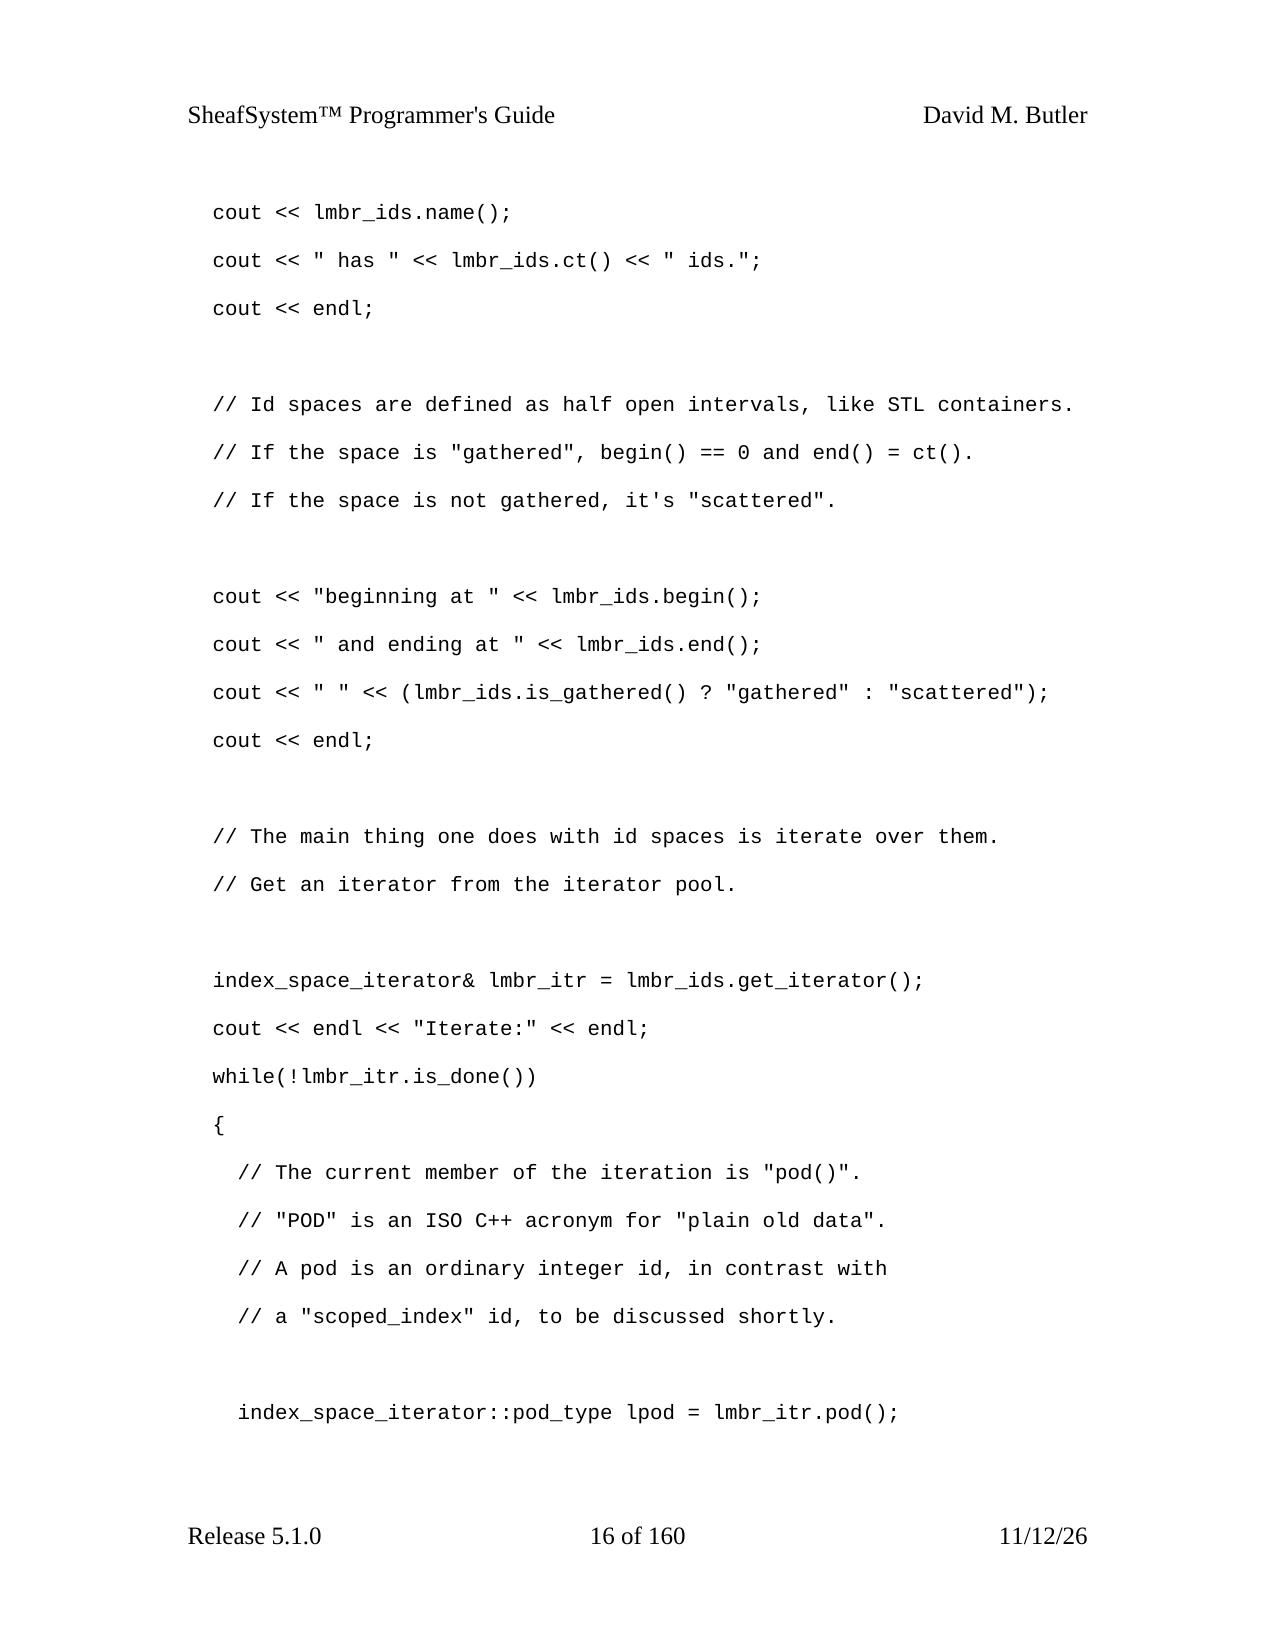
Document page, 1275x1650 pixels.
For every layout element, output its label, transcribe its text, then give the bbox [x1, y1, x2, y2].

text while(!lmbr_itr.is_done()) [187, 1066, 1087, 1090]
text index_space_iterator& lmbr_itr = lmbr_ids.get_iterator(); [187, 970, 1087, 994]
text // The current member of the iteration is "pod()". [187, 1162, 1087, 1186]
text cout << endl; [187, 298, 1087, 322]
text cout << endl; [187, 730, 1087, 754]
text // "POD" is an ISO C++ acronym for "plain old data". [187, 1210, 1087, 1234]
text cout << " has " << lmbr_ids.ct() << " ids."; [187, 250, 1087, 273]
text // If the space is "gathered", begin() == 0 and end() = ct(). [187, 442, 1087, 466]
text // Get an iterator from the iterator pool. [187, 874, 1087, 898]
text // A pod is an ordinary integer id, in contrast with [187, 1258, 1087, 1282]
text cout << lmbr_ids.name(); [187, 202, 1087, 226]
text // If the space is not gathered, it's "scattered". [187, 490, 1087, 514]
text cout << endl << "Iterate:" << endl; [187, 1018, 1087, 1042]
text { [187, 1114, 1087, 1138]
text cout << " " << (lmbr_ids.is_gathered() ? "gathered" : "scattered"); [187, 682, 1087, 706]
text // a "scoped_index" id, to be discussed shortly. [187, 1306, 1087, 1330]
text cout << " and ending at " << lmbr_ids.end(); [187, 634, 1087, 658]
text index_space_iterator::pod_type lpod = lmbr_itr.pod(); [187, 1402, 1087, 1426]
text // The main thing one does with id spaces is iterate over them. [187, 826, 1087, 850]
text // Id spaces are defined as half open intervals, like STL containers. [187, 394, 1087, 418]
text cout << "beginning at " << lmbr_ids.begin(); [187, 586, 1087, 610]
